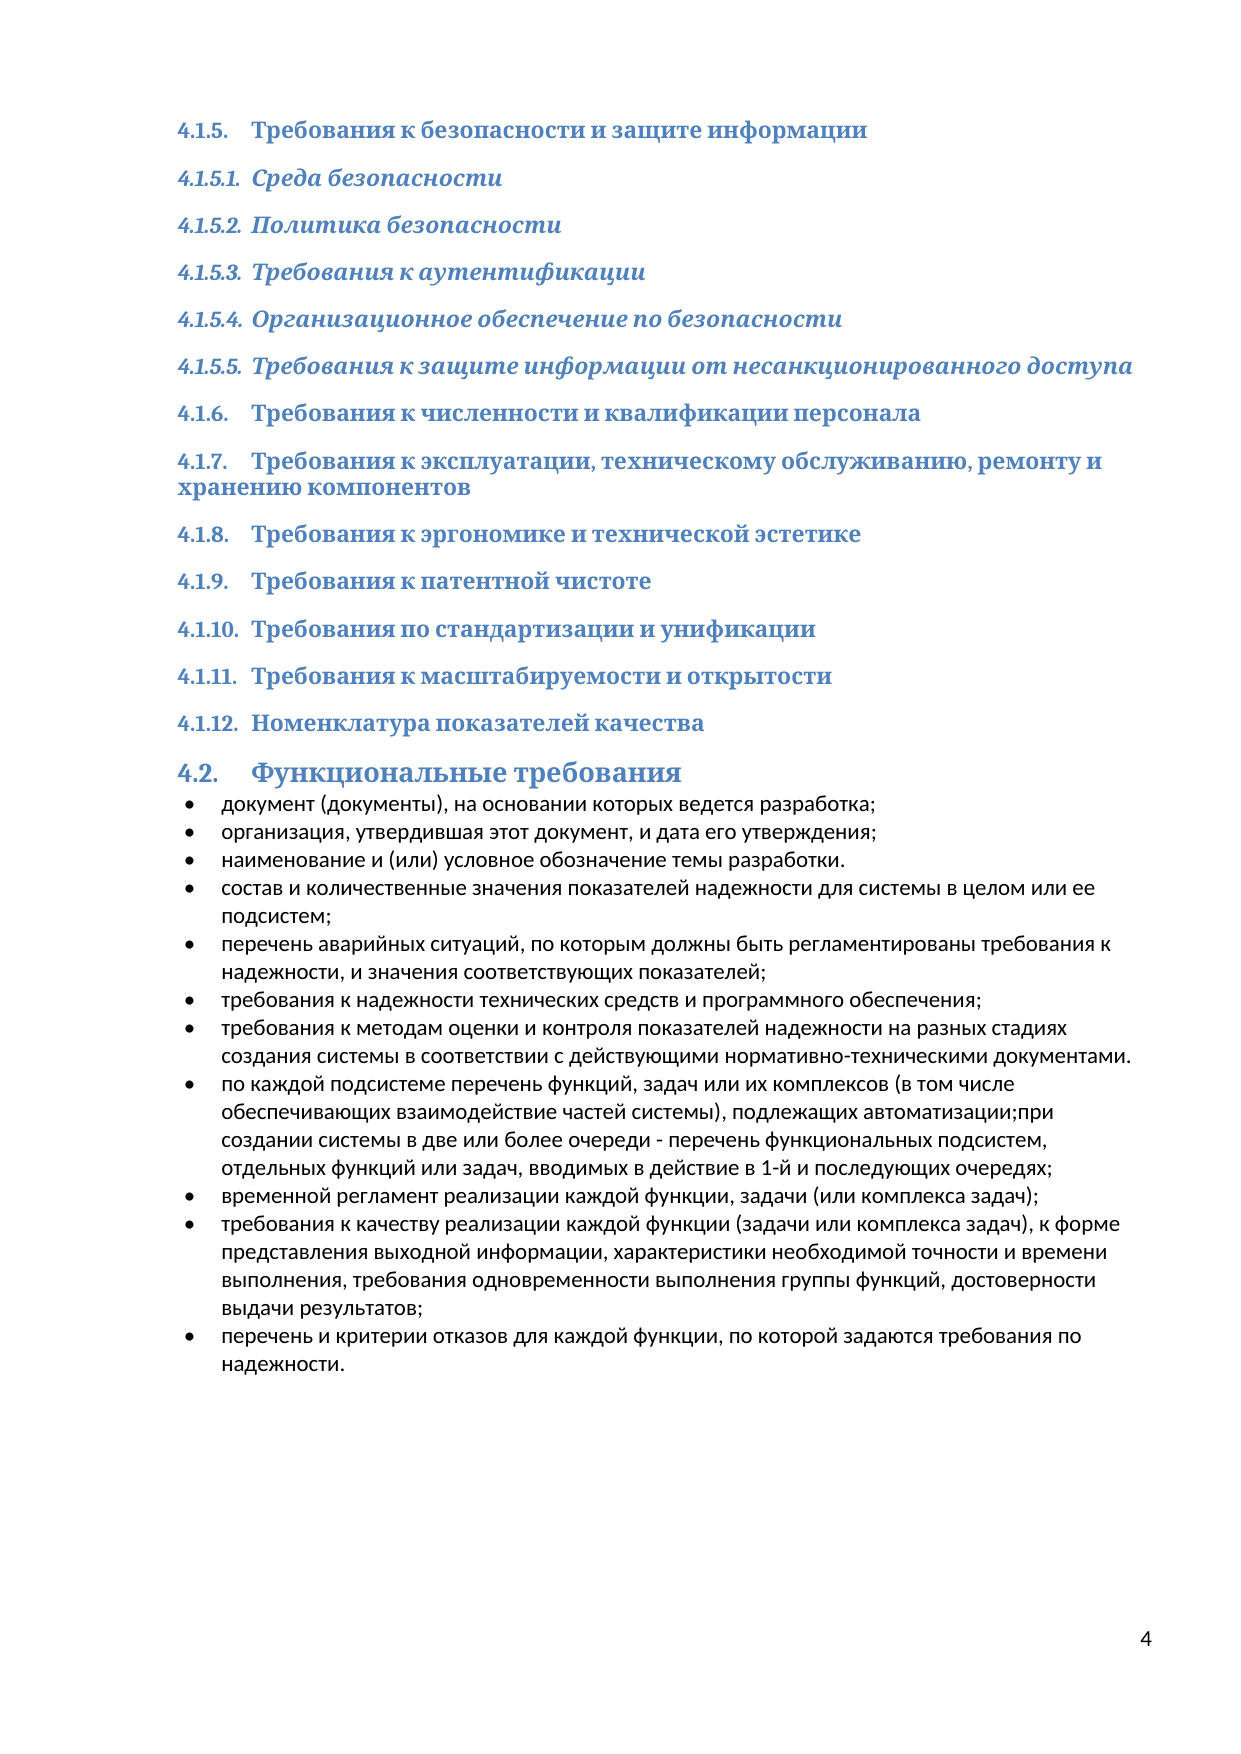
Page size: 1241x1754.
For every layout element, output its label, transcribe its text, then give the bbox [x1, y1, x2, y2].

list требования к методам оценки и контроля показателей надежности на разных стадиях создания системы в соответствии с действующими нормативно-техническими документами. [183, 1013, 1152, 1069]
subtitle Политика безопасности [177, 212, 1152, 239]
subtitle Требования к эксплуатации, техническому обслуживанию, ремонту и хранению компонентов [177, 448, 1152, 501]
subtitle Требования к эргономике и технической эстетике [177, 522, 1152, 548]
list временной регламент реализации каждой функции, задачи (или комплекса задач); [183, 1181, 1152, 1209]
list организация, утвердившая этот документ, и дата его утверждения; [183, 817, 1152, 845]
list перечень аварийных ситуаций, по которым должны быть регламентированы требования к надежности, и значения соответствующих показателей; [183, 929, 1152, 985]
subtitle Требования к аутентификации [177, 260, 1152, 286]
list состав и количественные значения показателей надежности для системы в целом или ее подсистем; [183, 873, 1152, 929]
subtitle Требования к патентной чистоте [177, 569, 1152, 596]
subtitle Требования к защите информации от несанкционированного доступа [177, 354, 1152, 380]
subtitle Номенклатура показателей качества [177, 711, 1152, 737]
list требования к качеству реализации каждой функции (задачи или комплекса задач), к форме представления выходной информации, характеристики необходимой точности и времени выполнения, требования одновременности выполнения группы функций, достоверности выдачи результатов; [183, 1209, 1152, 1321]
subtitle Организационное обеспечение по безопасности [177, 307, 1152, 333]
subtitle Требования к численности и квалификации персонала [177, 401, 1152, 428]
subtitle Требования к безопасности и защите информации [177, 118, 1152, 144]
subtitle Требования по стандартизации и унификации [177, 616, 1152, 643]
subtitle Среда безопасности [177, 165, 1152, 192]
list по каждой подсистеме перечень функций, задач или их комплексов (в том числе обеспечивающих взаимодействие частей системы), подлежащих автоматизации;при создании системы в две или более очереди - перечень функциональных подсистем, отдельных функций или задач, вводимых в действие в 1-й и последующих очередях; [183, 1069, 1152, 1181]
list документ (документы), на основании которых ведется разработка; [183, 789, 1152, 817]
list требования к надежности технических средств и программного обеспечения; [183, 985, 1152, 1013]
list перечень и критерии отказов для каждой функции, по которой задаются требования по надежности. [183, 1321, 1152, 1377]
subtitle Требования к масштабируемости и открытости [177, 663, 1152, 690]
list наименование и (или) условное обозначение темы разработки. [183, 845, 1152, 873]
subtitle Функциональные требования [177, 758, 1152, 789]
